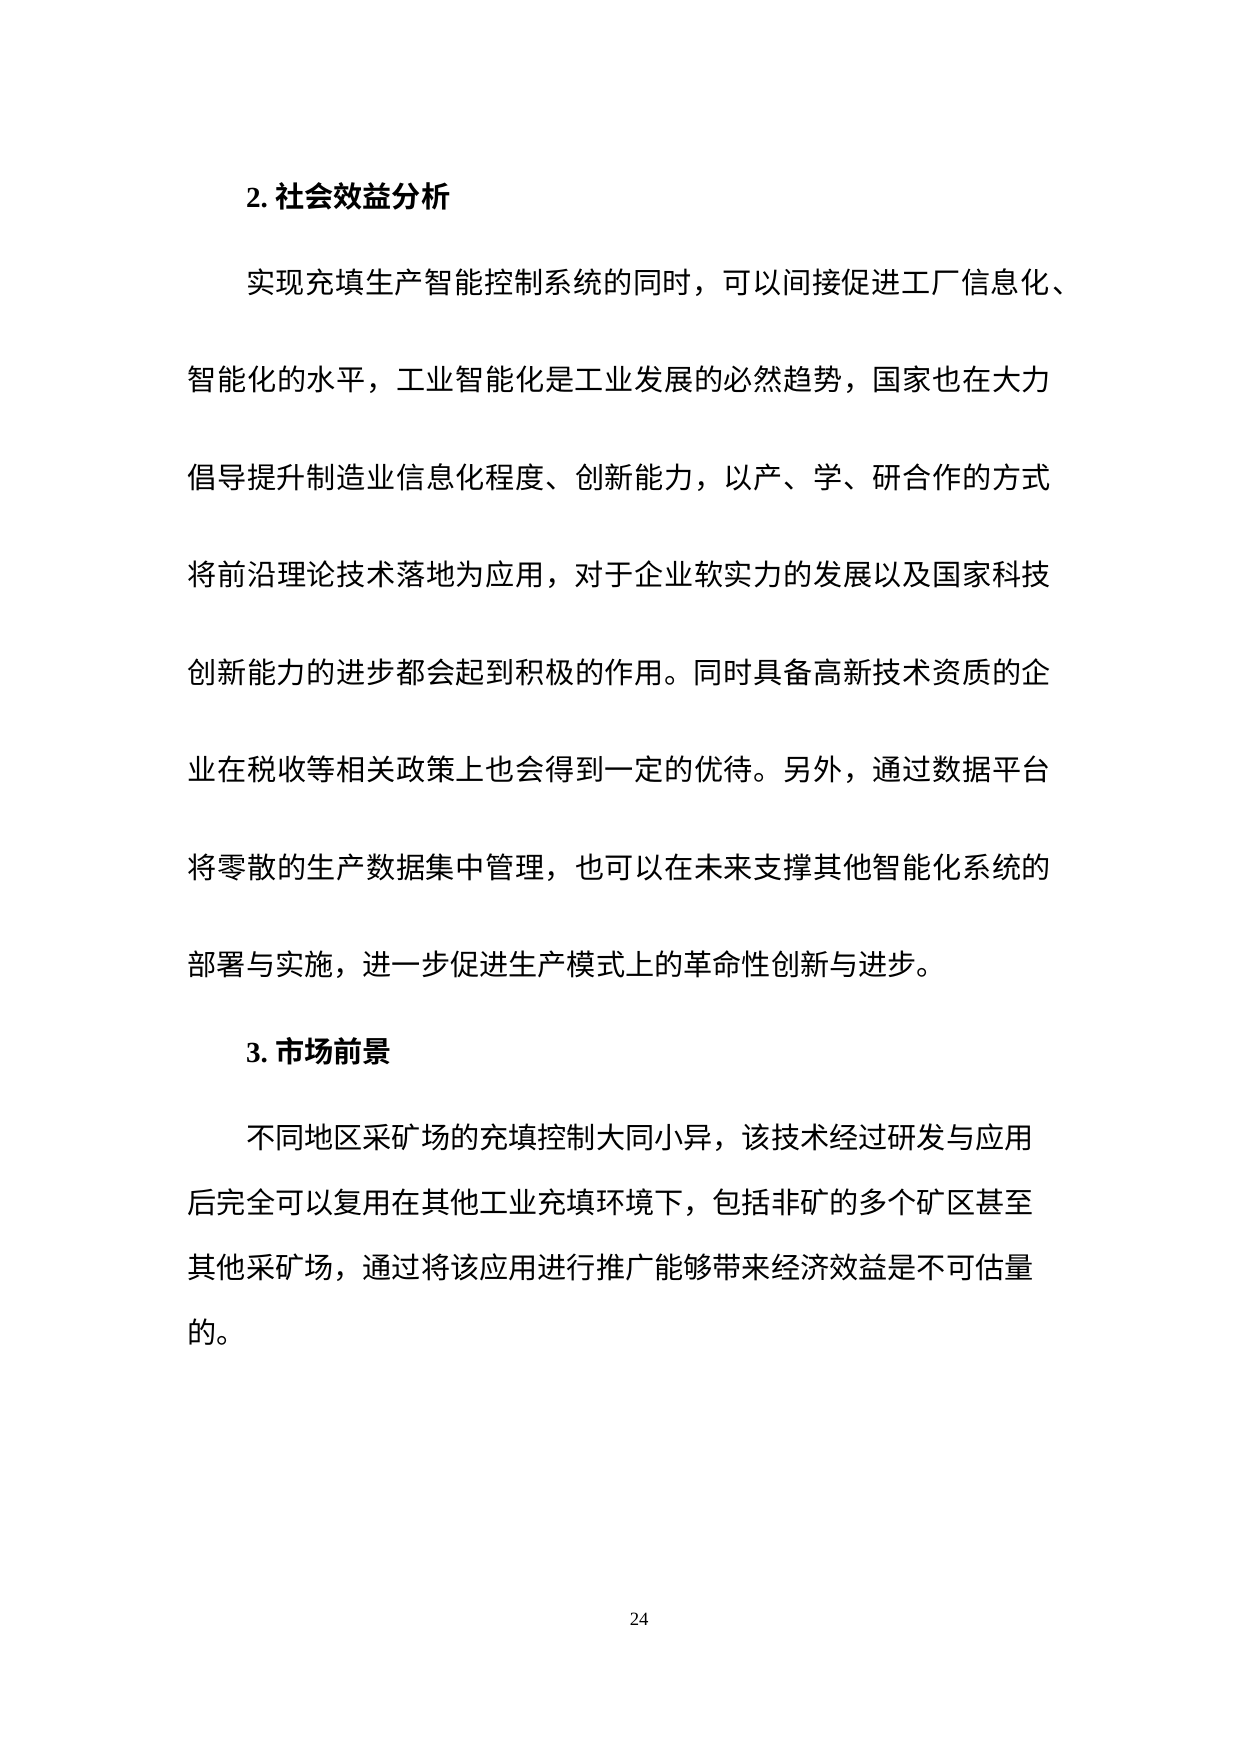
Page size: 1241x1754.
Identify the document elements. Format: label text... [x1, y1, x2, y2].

text 不同地区采矿场的充填控制大同小异，该技术经过研发与应用后完全可以复用在其他工业充填环境下，包括非矿的多个矿区甚至其他采矿场，通过将该应用进行推广能够带来经济效益是不可估量的。 [187, 1103, 1053, 1363]
text 实现充填生产智能控制系统的同时，可以间接促进工厂信息化、智能化的水平，工业智能化是工业发展的必然趋势，国家也在大力倡导提升制造业信息化程度、创新能力，以产、学、研合作的方式将前沿理论技术落地为应用，对于企业软实力的发展以及国家科技创新能力的进步都会起到积极的作用。同时具备高新技术资质的企业在税收等相关政策上也会得到一定的优待。另外，通过数据平台将零散的生产数据集中管理，也可以在未来支撑其他智能化系统的部署与实施，进一步促进生产模式上的革命性创新与进步。 [187, 248, 1053, 996]
text 2. 社会效益分析 [187, 162, 1053, 227]
text 3. 市场前景 [187, 1017, 1053, 1082]
